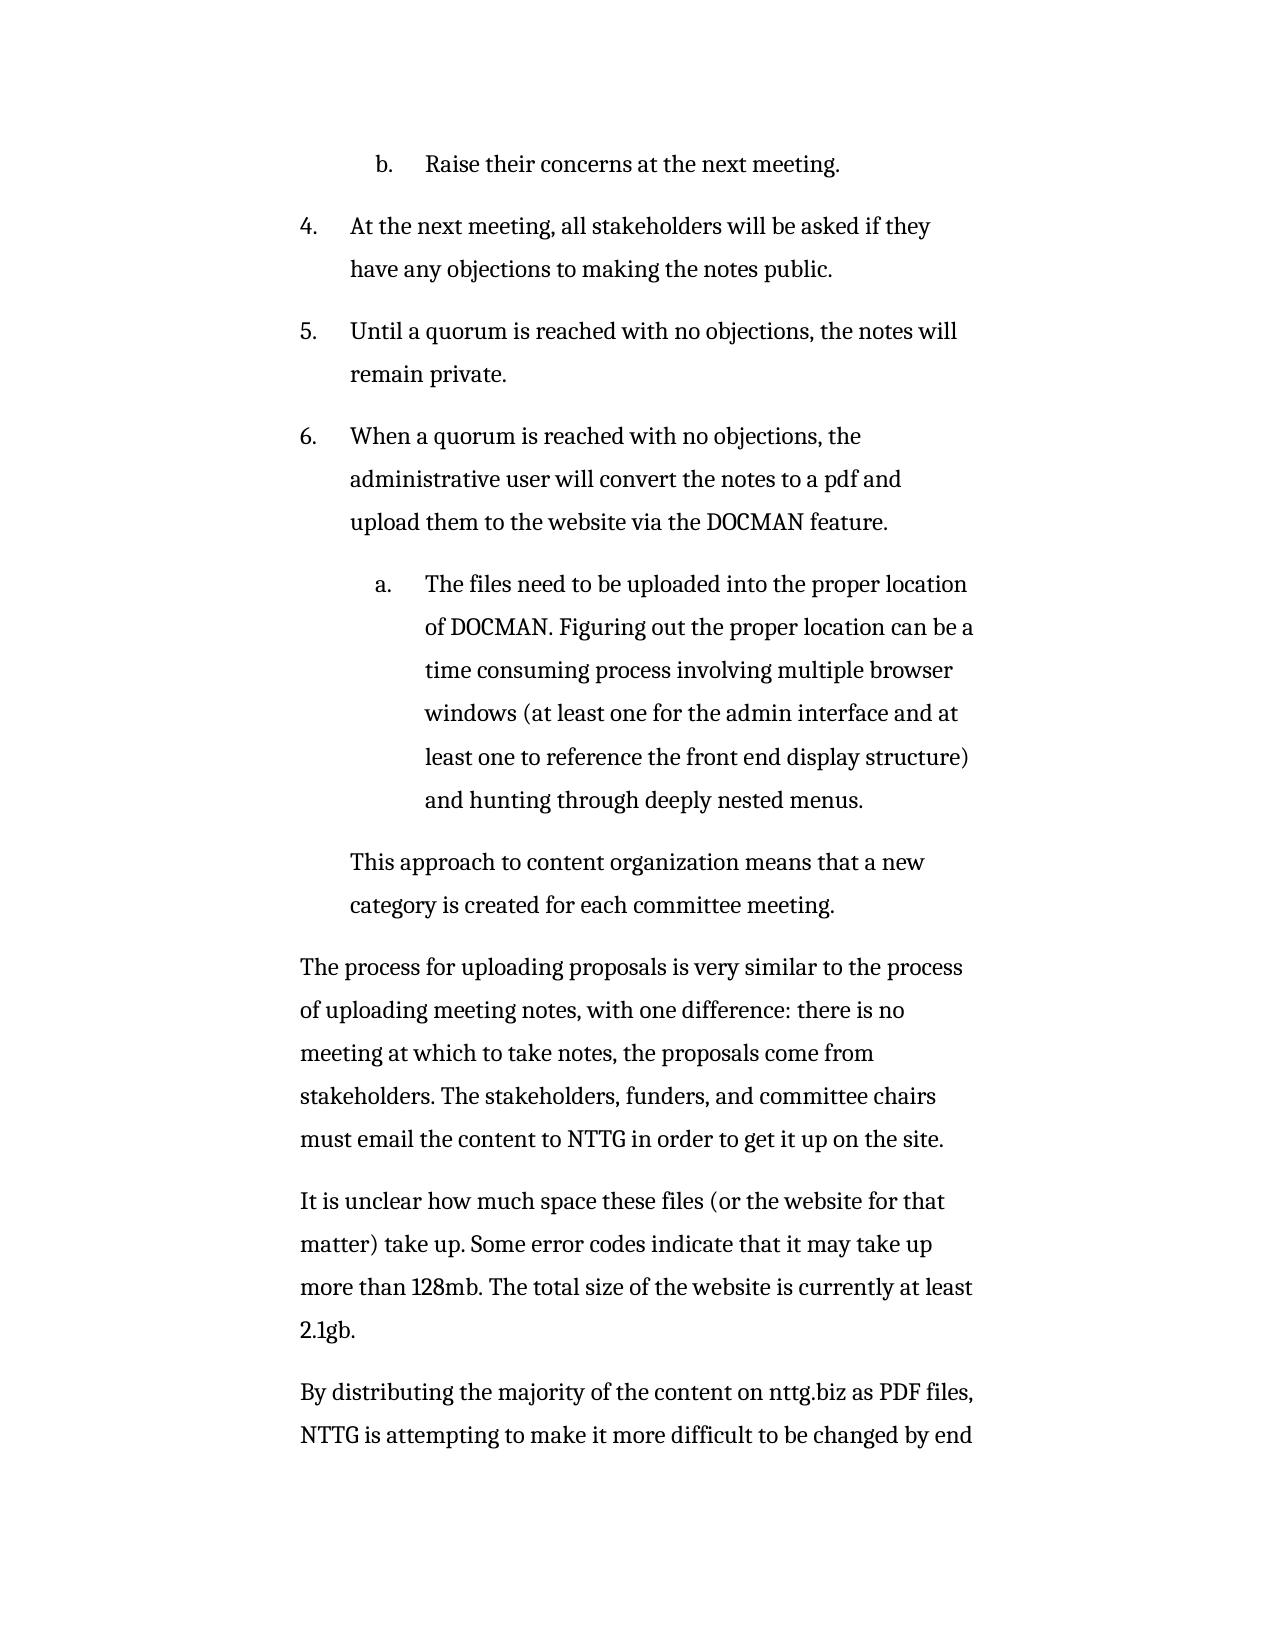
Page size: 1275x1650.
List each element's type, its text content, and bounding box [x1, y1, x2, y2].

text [300, 1378, 975, 1450]
list Raise their concerns at the next meeting. [375, 150, 975, 179]
text The process for uploading proposals is very similar to the process of uploading meeting notes, with one difference: there is no meeting at which to take notes, the proposals come from stakeholders. The stakeholders, funders, and committee chairs must email the content to NTTG in order to get it up on the site. [300, 952, 975, 1154]
list When a quorum is reached with no objections, the administrative user will convert the notes to a pdf and upload them to the website via the DOCMAN feature. [300, 422, 975, 537]
list The files need to be uploaded into the proper location of DOCMAN. Figuring out the proper location can be a time consuming process involving multiple browser windows (at least one for the admin interface and at least one to reference the front end display structure) and hunting through deeply nested menus. [375, 570, 975, 814]
list Until a quorum is reached with no objections, the notes will remain private. [300, 317, 975, 389]
text It is unclear how much space these files (or the website for that matter) take up. Some error codes indicate that it may take up more than 128mb. The total size of the website is currently at least 2.1gb. [300, 1187, 975, 1345]
list This approach to content organization means that a new category is created for each committee meeting. [300, 847, 975, 919]
list At the next meeting, all stakeholders will be asked if they have any objections to making the notes public. [300, 212, 975, 284]
